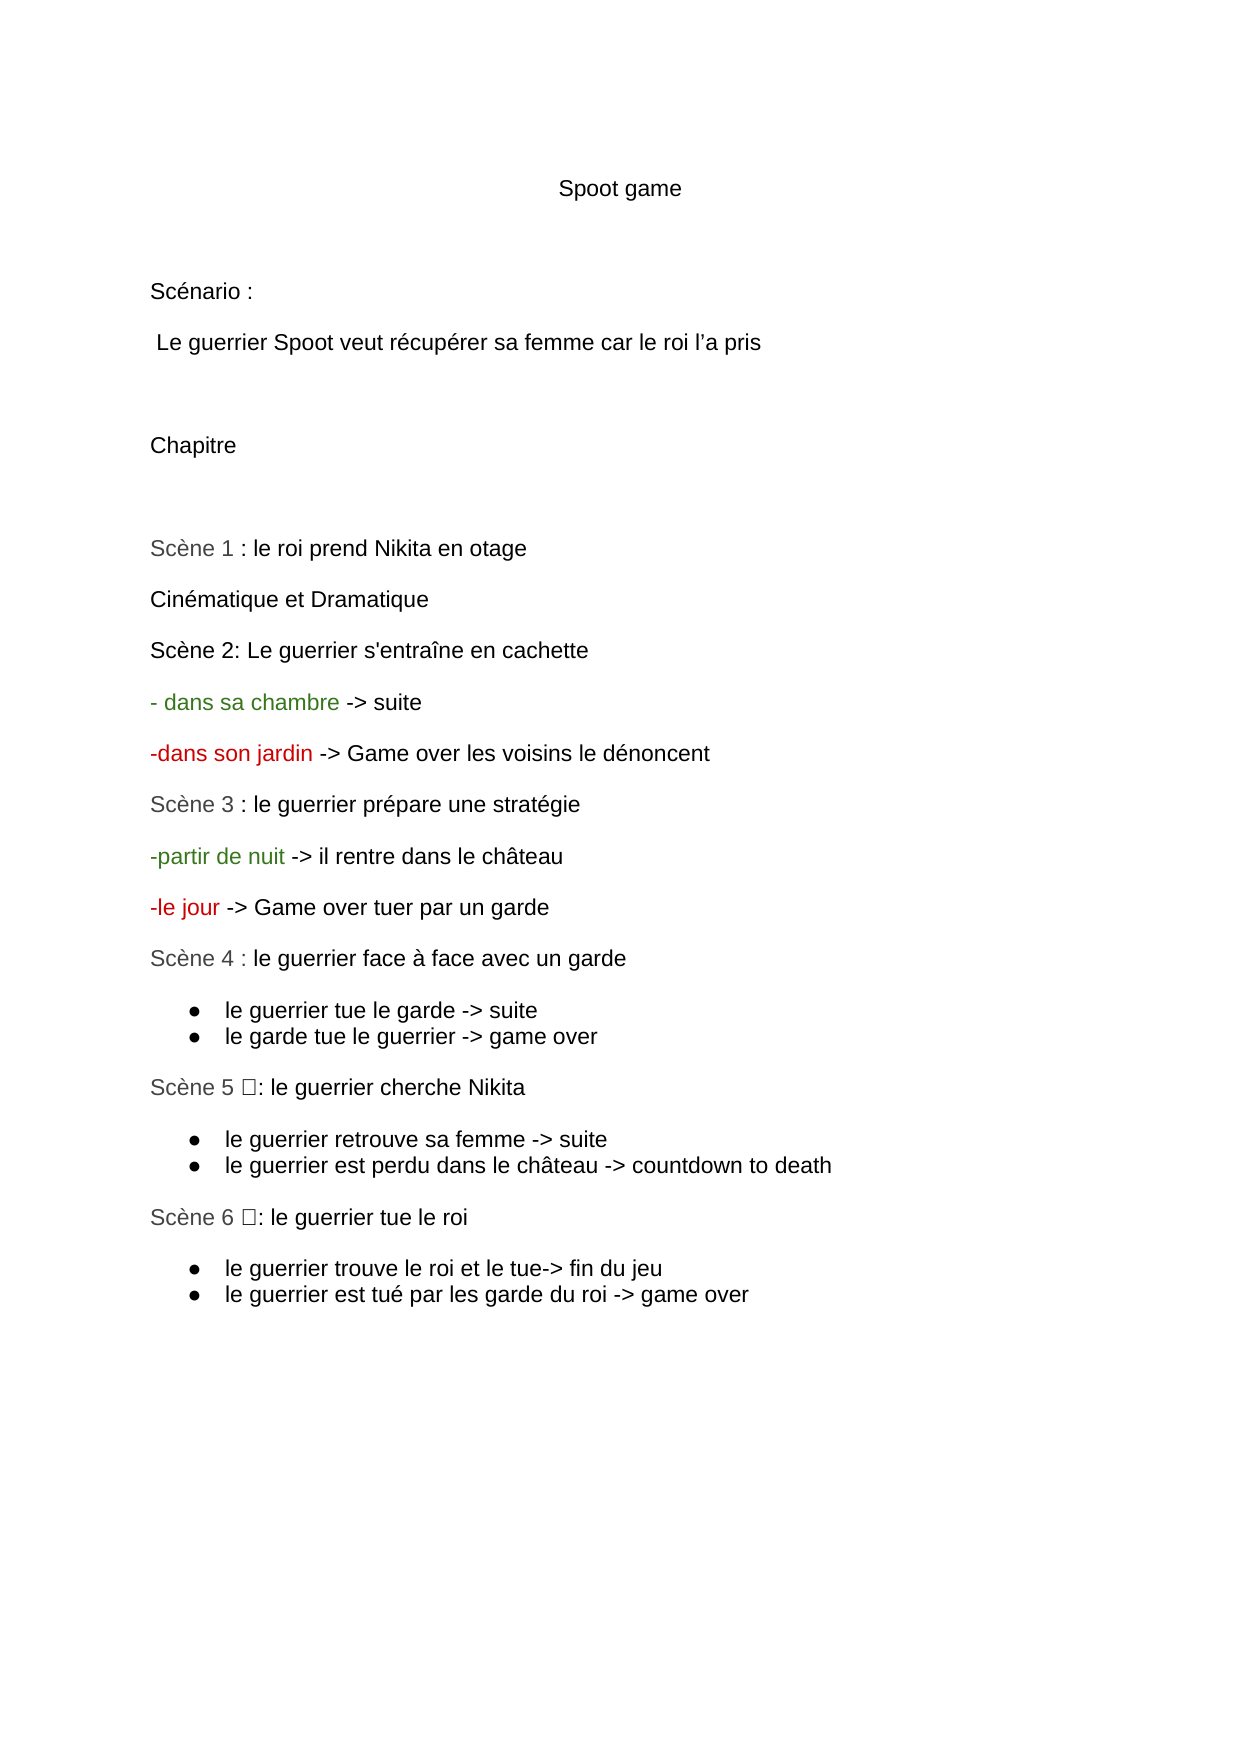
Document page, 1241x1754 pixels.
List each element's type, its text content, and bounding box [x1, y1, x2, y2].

text -partir de nuit -> il rentre dans le château [150, 843, 1090, 869]
text Scène 6 👏: le guerrier tue le roi [150, 1203, 1090, 1230]
text Scène 2: Le guerrier s'entraîne en cachette [150, 637, 1090, 663]
list le garde tue le guerrier -> game over [187, 1023, 1090, 1049]
text Chapitre [150, 432, 1090, 458]
list le guerrier tue le garde -> suite [187, 997, 1090, 1023]
list le guerrier retrouve sa femme -> suite [187, 1126, 1090, 1152]
text -dans son jardin -> Game over les voisins le dénoncent [150, 740, 1090, 766]
text Spoot game [150, 175, 1090, 201]
text Scène 3 : le guerrier prépare une stratégie [150, 791, 1090, 818]
text Scène 5 👏: le guerrier cherche Nikita [150, 1074, 1090, 1101]
text Scène 1 : le roi prend Nikita en otage [150, 534, 1090, 561]
text Scène 4 : le guerrier face à face avec un garde [150, 945, 1090, 972]
text - dans sa chambre -> suite [150, 688, 1090, 715]
text Le guerrier Spoot veut récupérer sa femme car le roi l’a pris [150, 329, 1090, 355]
text Scénario : [150, 278, 1090, 304]
list le guerrier est perdu dans le château -> countdown to death [187, 1152, 1090, 1178]
text Cinématique et Dramatique [150, 586, 1090, 612]
text -le jour -> Game over tuer par un garde [150, 894, 1090, 920]
list le guerrier trouve le roi et le tue-> fin du jeu [187, 1255, 1090, 1281]
list le guerrier est tué par les garde du roi -> game over [187, 1281, 1090, 1307]
